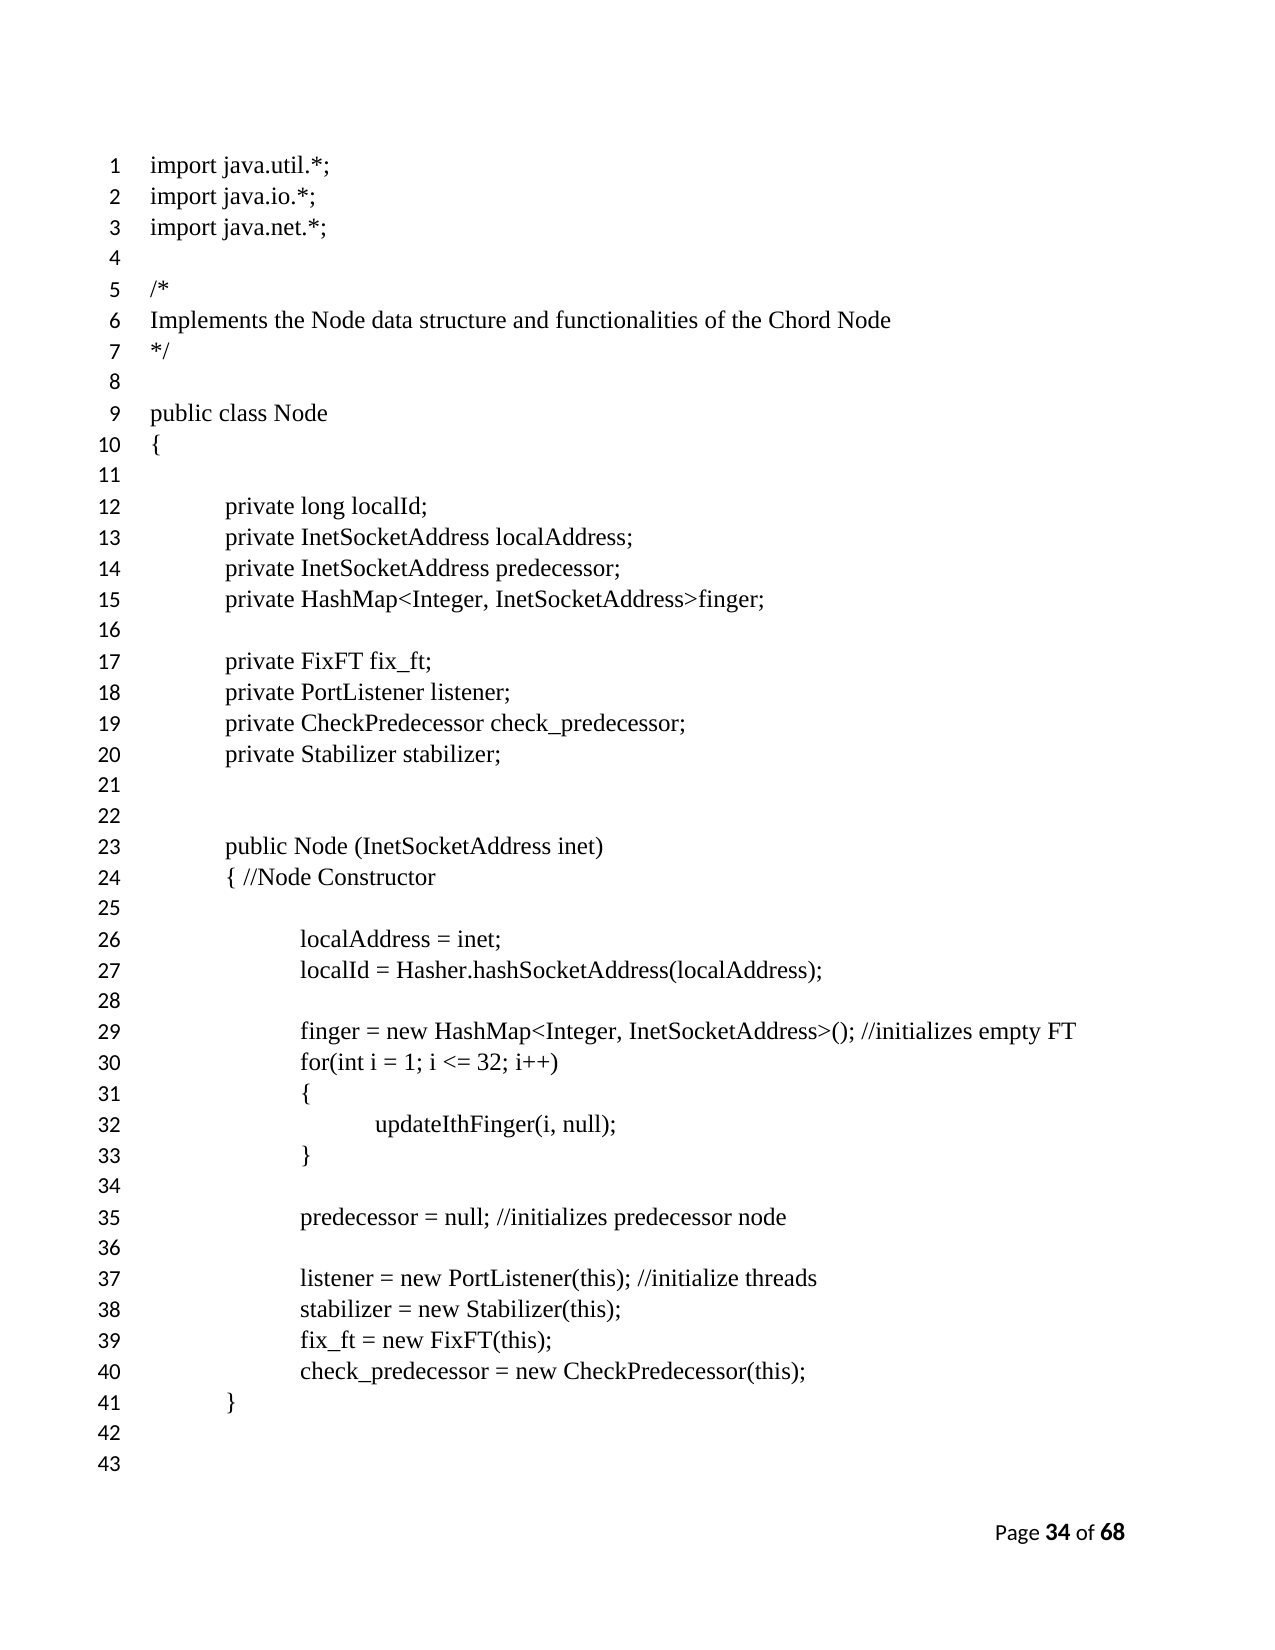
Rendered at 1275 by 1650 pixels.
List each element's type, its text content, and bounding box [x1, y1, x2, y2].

text private InetSocketAddress localAddress; [150, 522, 1125, 551]
text private CheckPredecessor check_predecessor; [150, 708, 1125, 737]
text private long localId; [150, 491, 1125, 520]
text public Node (InetSocketAddress inet) [150, 831, 1125, 860]
text private InetSocketAddress predecessor; [150, 553, 1125, 582]
text { //Node Constructor [150, 862, 1125, 891]
text { [150, 1078, 1125, 1107]
text fix_ft = new FixFT(this); [150, 1325, 1125, 1354]
text import java.net.*; [150, 212, 1125, 241]
text Implements the Node data structure and functionalities of the Chord Node [150, 305, 1125, 334]
text listener = new PortListener(this); //initialize threads [150, 1263, 1125, 1292]
text updateIthFinger(i, null); [150, 1109, 1125, 1138]
text finger = new HashMap<Integer, InetSocketAddress>(); //initializes empty FT [150, 1016, 1125, 1045]
text predecessor = null; //initializes predecessor node [150, 1202, 1125, 1231]
text /* [150, 274, 1125, 303]
text import java.io.*; [150, 181, 1125, 210]
text localAddress = inet; [150, 924, 1125, 953]
text } [150, 1140, 1125, 1169]
text private PortListener listener; [150, 677, 1125, 706]
text public class Node [150, 398, 1125, 427]
text stabilizer = new Stabilizer(this); [150, 1294, 1125, 1323]
text { [150, 429, 1125, 458]
text private FixFT fix_ft; [150, 646, 1125, 675]
text private Stabilizer stabilizer; [150, 739, 1125, 768]
text for(int i = 1; i <= 32; i++) [150, 1047, 1125, 1076]
text } [150, 1387, 1125, 1416]
text import java.util.*; [150, 150, 1125, 179]
text check_predecessor = new CheckPredecessor(this); [150, 1356, 1125, 1385]
text private HashMap<Integer, InetSocketAddress>finger; [150, 584, 1125, 613]
text localId = Hasher.hashSocketAddress(localAddress); [150, 955, 1125, 984]
text */ [150, 336, 1125, 365]
